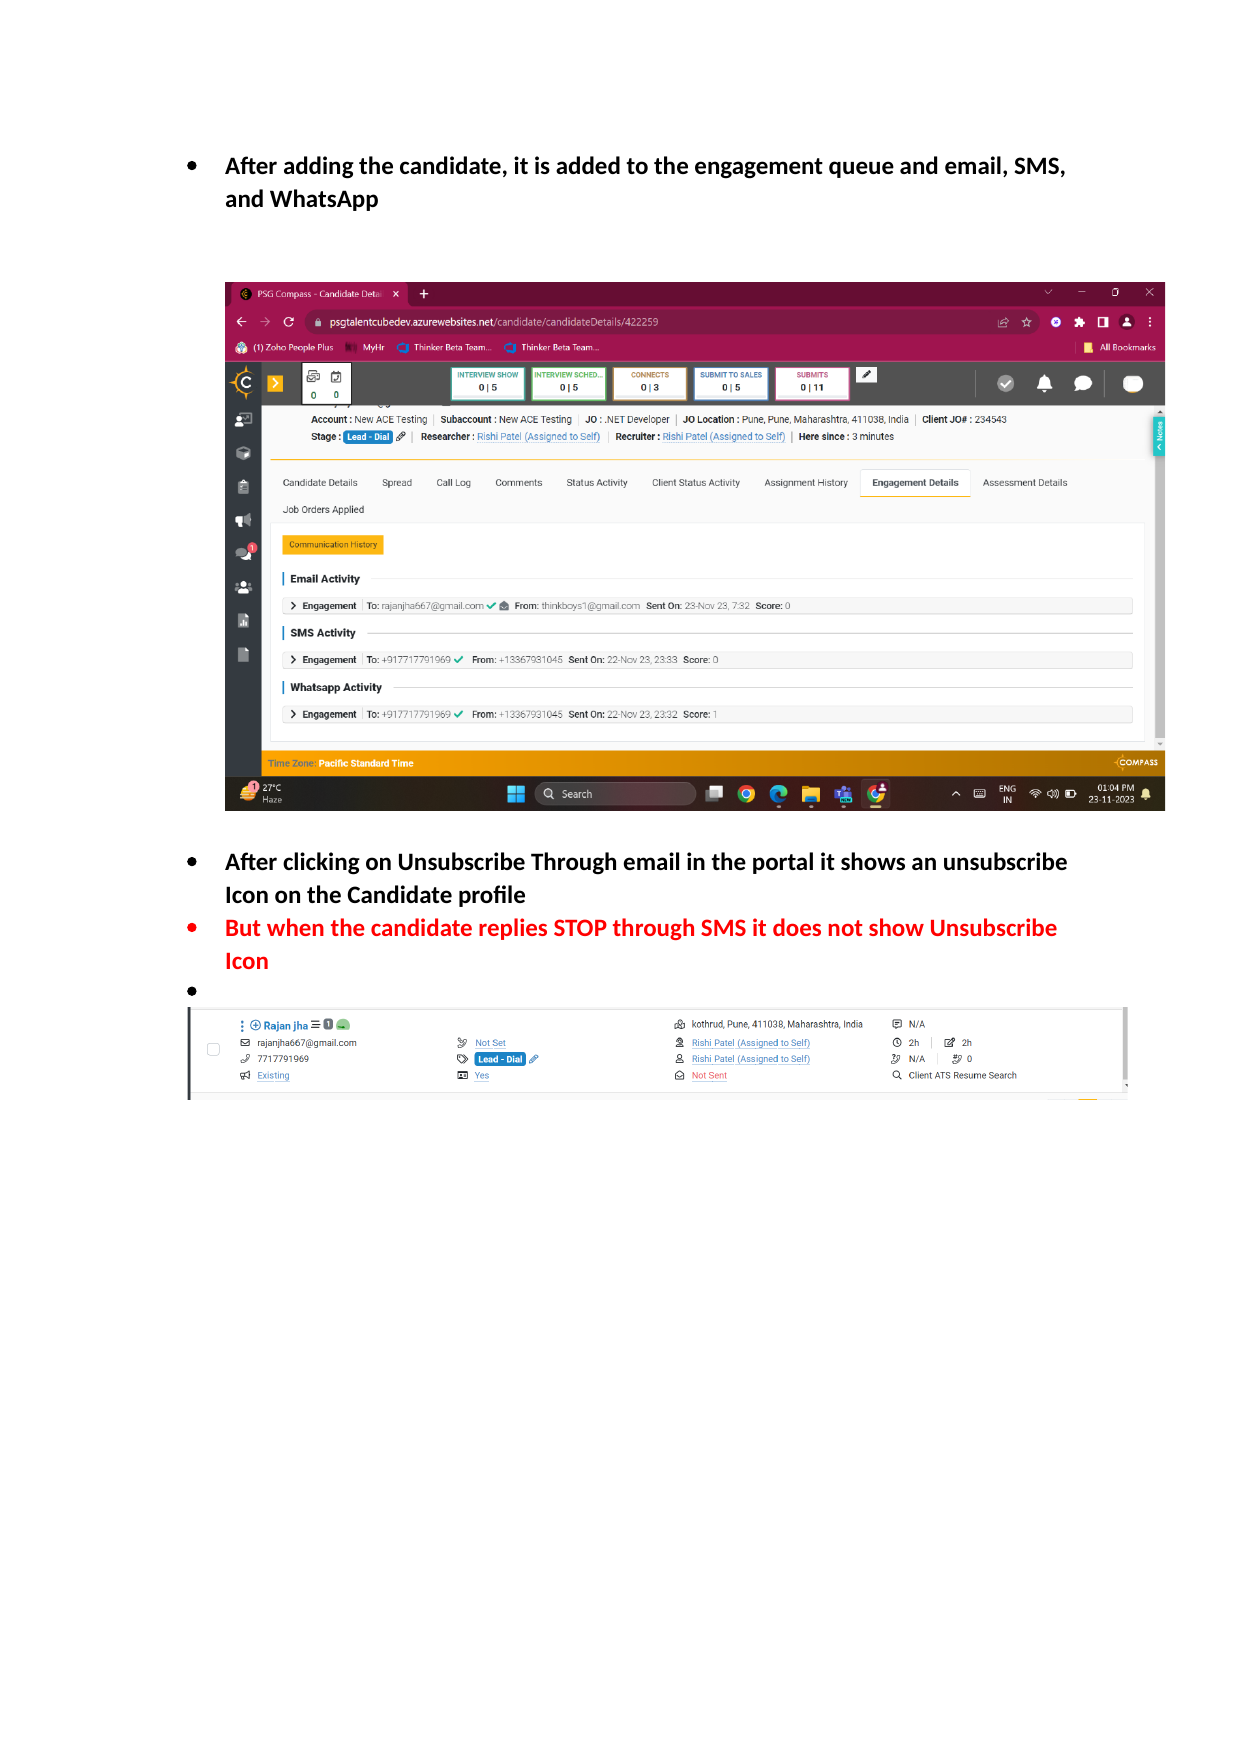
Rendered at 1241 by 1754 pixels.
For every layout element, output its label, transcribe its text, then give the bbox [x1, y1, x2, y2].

list But when the candidate replies STOP through SMS it does not show Unsubscribe Icon [187, 912, 1090, 975]
list After clicking on Unsubscribe Through email in the portal it shows an unsubscribe Icon on the Candidate profile [187, 846, 1090, 909]
picture [187, 1007, 1128, 1100]
picture [225, 282, 1166, 811]
list After adding the candidate, it is added to the engagement queue and email, SMS, and WhatsApp [187, 150, 1090, 213]
